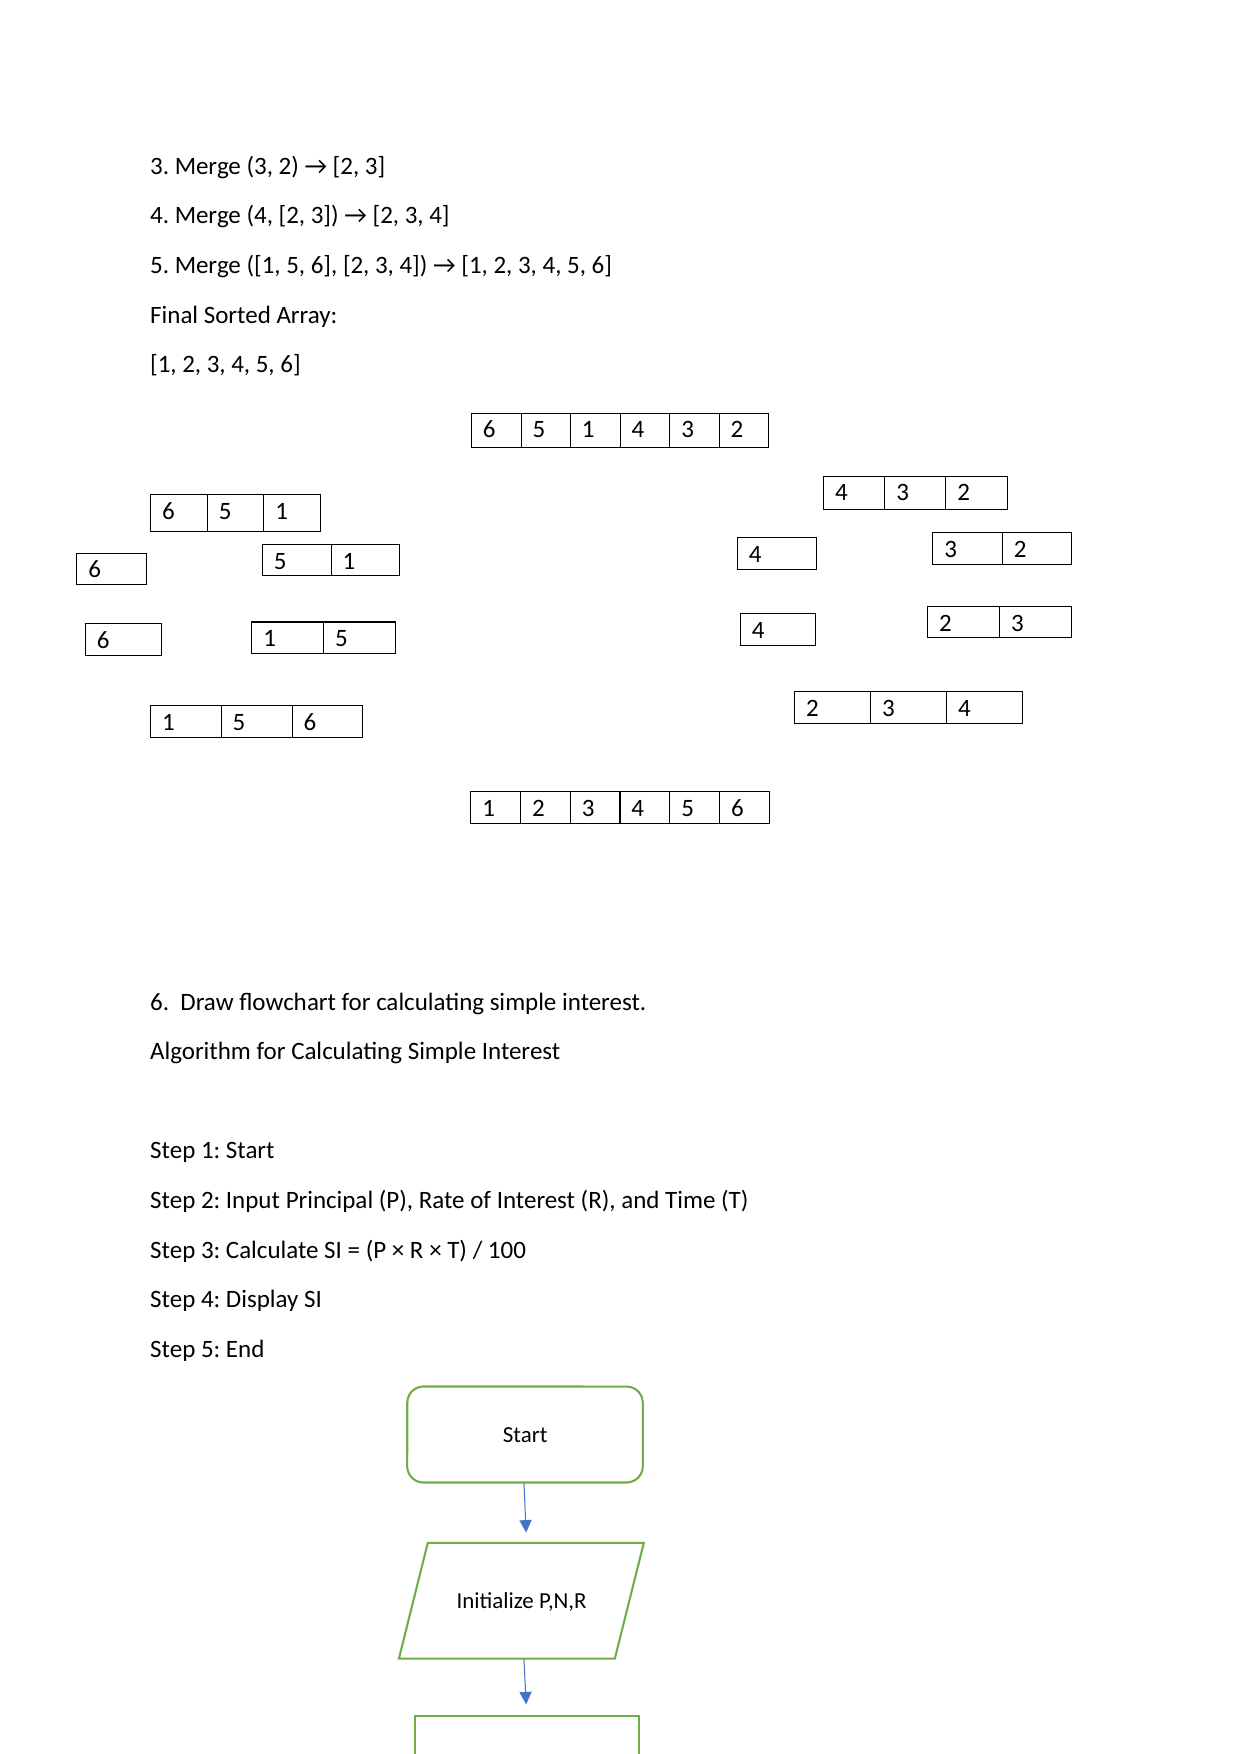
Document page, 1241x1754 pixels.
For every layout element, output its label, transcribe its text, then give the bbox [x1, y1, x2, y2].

table_header 4 [621, 414, 669, 447]
text [1, 2, 3, 4, 5, 6] [150, 348, 1090, 379]
table_header 3 [571, 792, 619, 822]
table_header 3 [670, 414, 719, 447]
text Step 5: End [150, 1333, 1090, 1363]
table_header 2 [946, 477, 1007, 509]
table_header 2 [795, 692, 870, 723]
table_header 1 [471, 792, 520, 822]
text 4. Merge (4, [2, 3]) → [2, 3, 4] [150, 199, 1090, 230]
table_header 3 [885, 477, 945, 509]
text 6. Draw flowchart for calculating simple interest. [150, 986, 1090, 1016]
table_header 4 [947, 692, 1022, 723]
table_header 3 [933, 533, 1002, 564]
table_header 2 [521, 792, 570, 822]
text Step 3: Calculate SI = (P × R × T) / 100 [150, 1234, 1090, 1264]
text Step 4: Display SI [150, 1283, 1090, 1314]
table_header 2 [1003, 533, 1071, 564]
text Step 2: Input Principal (P), Rate of Interest (R), and Time (T) [150, 1184, 1090, 1215]
table_header 2 [720, 414, 768, 447]
table_header 5 [208, 495, 263, 531]
table_header 4 [824, 477, 884, 509]
table_header 4 [741, 614, 815, 644]
table_header 4 [621, 792, 669, 822]
text Algorithm for Calculating Simple Interest [150, 1036, 1090, 1066]
table_header 6 [720, 792, 769, 822]
text 3. Merge (3, 2) → [2, 3] [150, 150, 1090, 181]
table_header 1 [332, 545, 399, 575]
text 5. Merge ([1, 5, 6], [2, 3, 4]) → [1, 2, 3, 4, 5, 6] [150, 249, 1090, 280]
table_header 6 [77, 554, 146, 584]
table_header 3 [1000, 607, 1071, 637]
table_header 5 [522, 414, 570, 447]
table_header 4 [738, 538, 816, 568]
table_header 1 [151, 706, 221, 737]
table_header 5 [324, 623, 395, 653]
table_header 1 [264, 495, 320, 531]
table_header 1 [252, 623, 323, 653]
table_header 2 [928, 607, 999, 637]
table_header 5 [263, 545, 331, 575]
table_header 3 [871, 692, 946, 723]
table_header 1 [571, 414, 620, 447]
text Final Sorted Array: [150, 299, 1090, 329]
table_header 6 [151, 495, 207, 531]
table_header 6 [293, 706, 362, 737]
table_header 5 [670, 792, 719, 822]
table_header 6 [86, 624, 161, 655]
text Step 1: Start [150, 1135, 1090, 1165]
table_header 5 [222, 706, 292, 737]
table_header 6 [472, 414, 521, 447]
